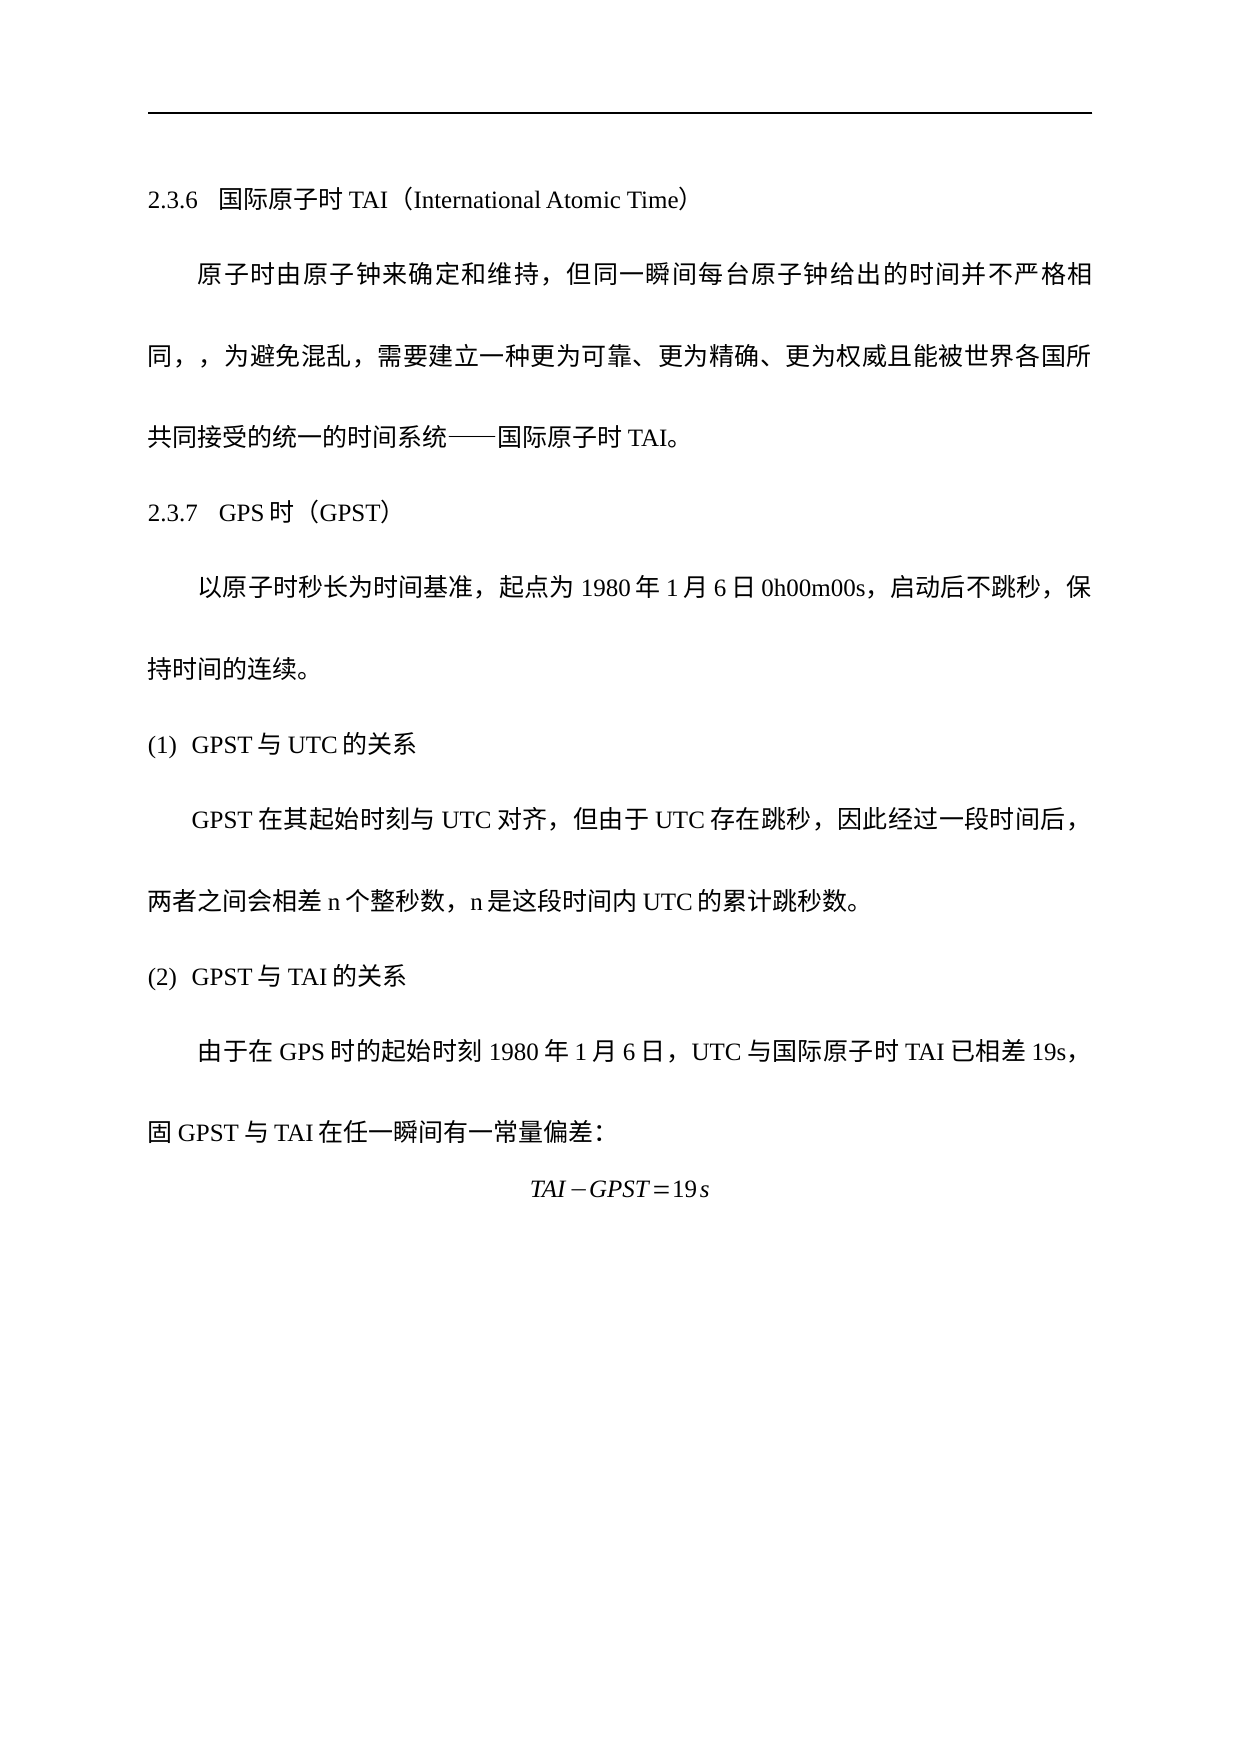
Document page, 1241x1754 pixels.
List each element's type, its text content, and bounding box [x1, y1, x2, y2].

text 以原子时秒长为时间基准，起点为1980年1月6日0h00m00s，启动后不跳秒，保持时间的连续。 [148, 552, 1092, 701]
subtitle 国际原子时TAI（International Atomic Time） [148, 164, 1092, 232]
text 由于在GPS时的起始时刻1980年1月6日，UTC与国际原子时TAI已相差19s，固GPST与TAI在任一瞬间有一常量偏差： [148, 1015, 1092, 1165]
text GPST在其起始时刻与UTC对齐，但由于UTC存在跳秒，因此经过一段时间后，两者之间会相差n个整秒数，n是这段时间内UTC的累计跳秒数。 [148, 784, 1092, 933]
text 原子时由原子钟来确定和维持，但同一瞬间每台原子钟给出的时间并不严格相同，，为避免混乱，需要建立一种更为可靠、更为精确、更为权威且能被世界各国所共同接受的统一的时间系统——国际原子时TAI。 [148, 239, 1092, 470]
list GPST与UTC的关系 [148, 709, 1092, 777]
list GPST与TAI的关系 [148, 940, 1092, 1008]
subtitle GPS时（GPST） [148, 477, 1092, 545]
